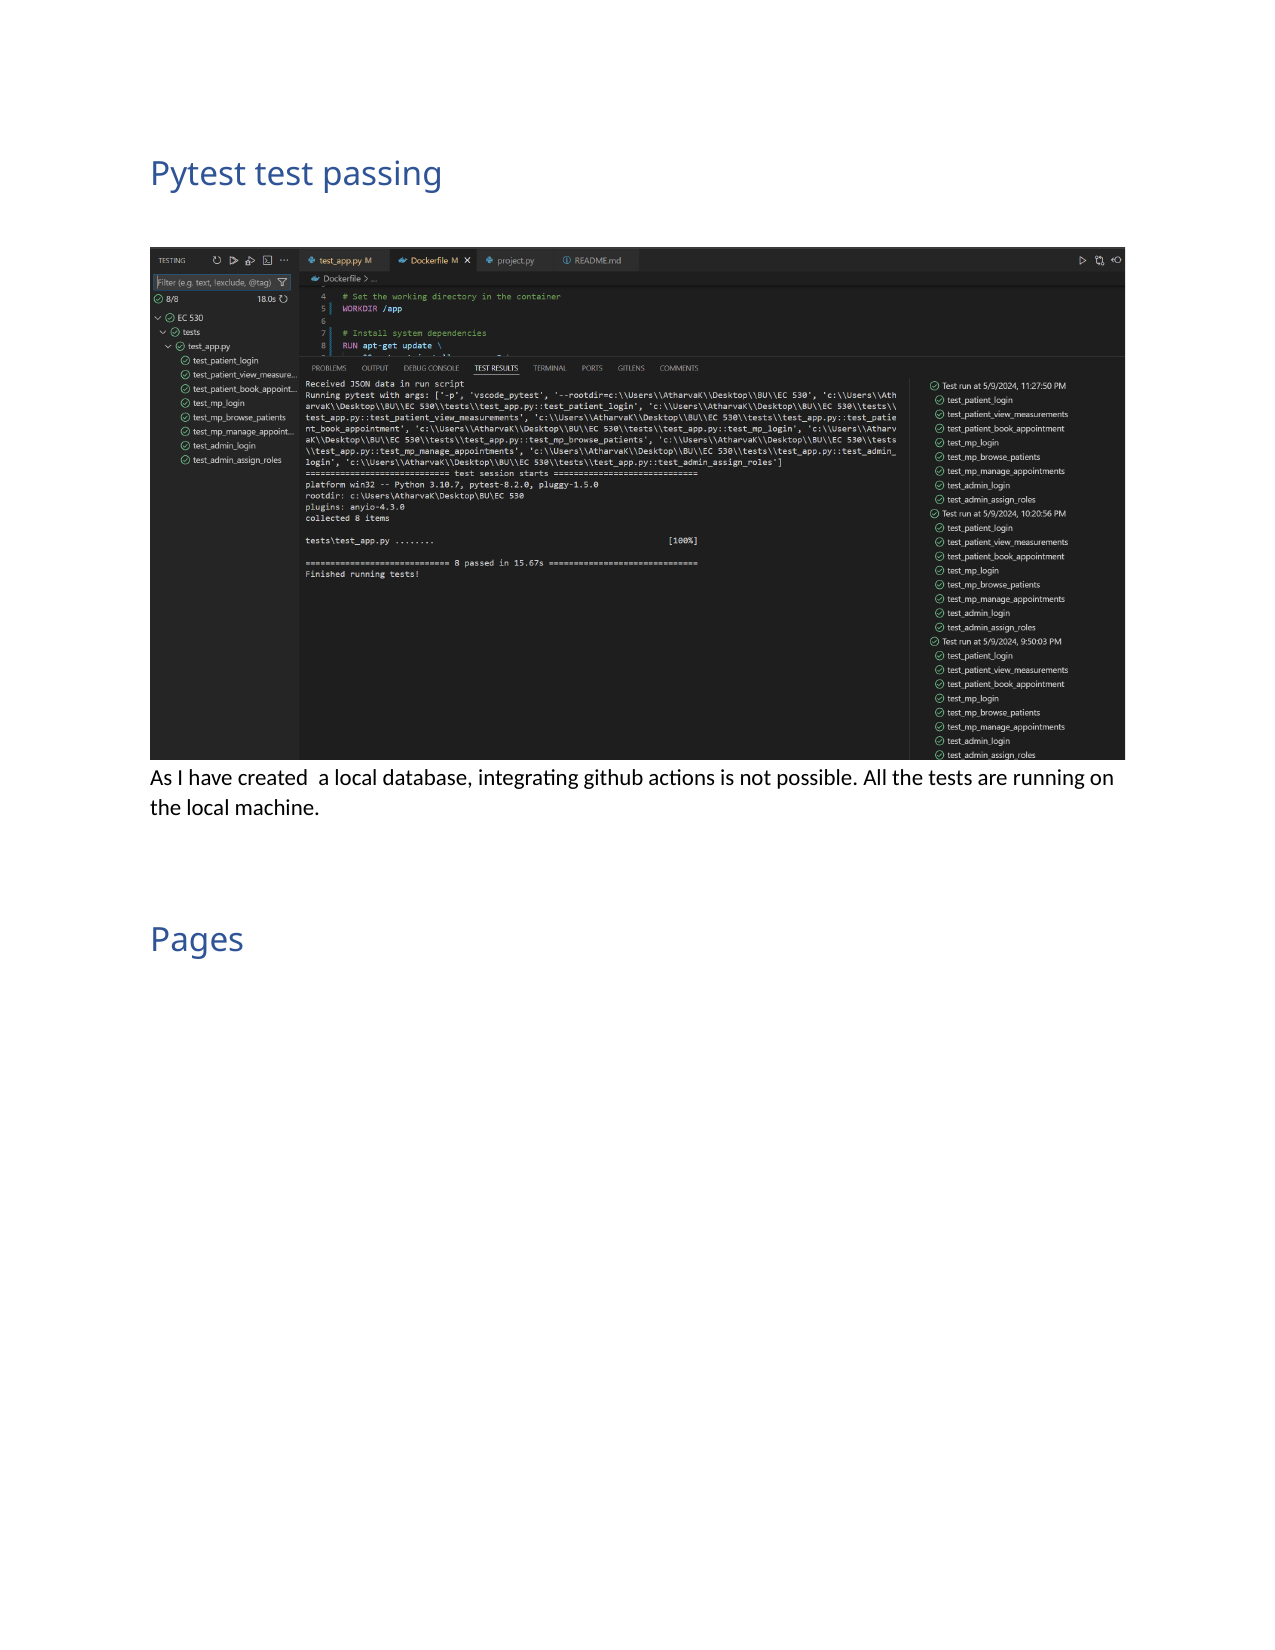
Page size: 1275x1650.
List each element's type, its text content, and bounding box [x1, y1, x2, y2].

text As I have created a local database, integrating github actions is not possible. All the tests are running on the local machine. Pages [150, 763, 1125, 991]
picture [150, 247, 1125, 760]
subtitle Pytest test passing [150, 150, 1125, 247]
